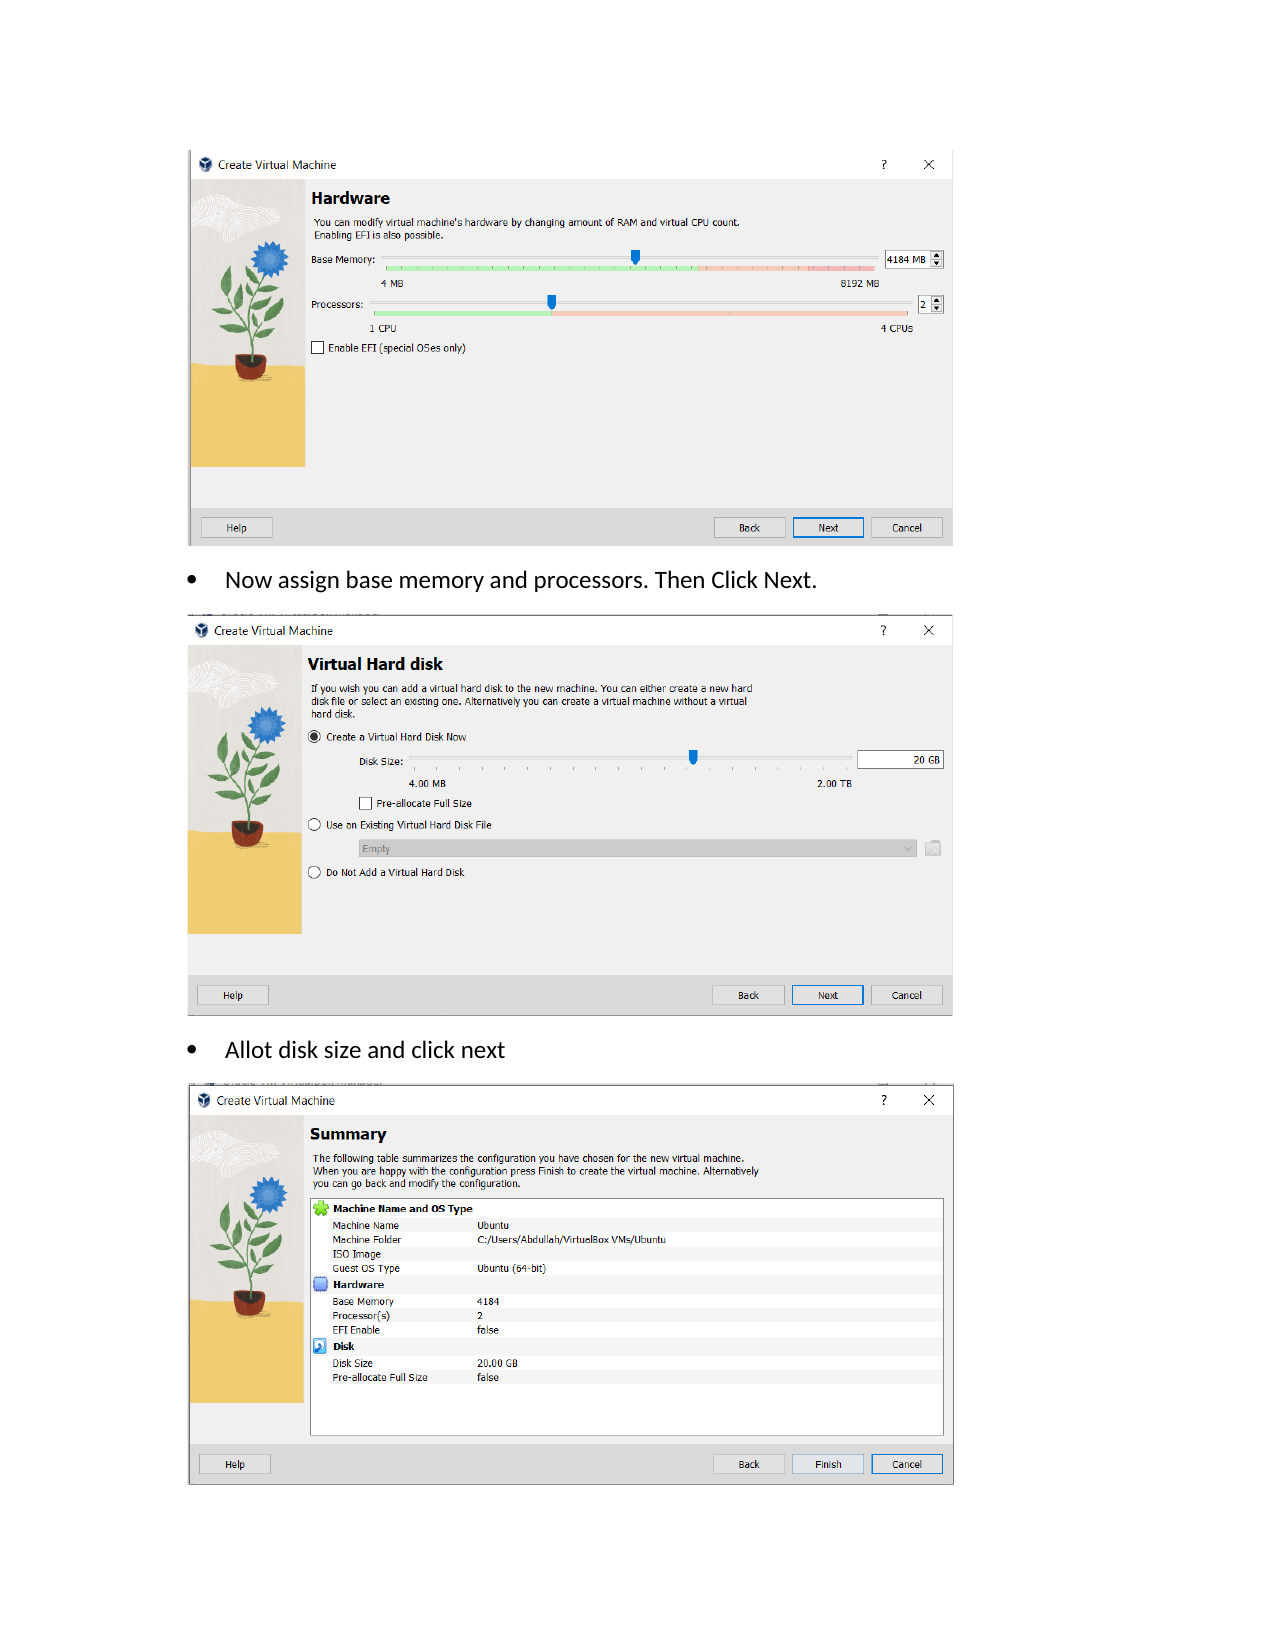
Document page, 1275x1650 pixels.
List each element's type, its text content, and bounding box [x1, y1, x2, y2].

picture [187, 614, 953, 1016]
list Allot disk size and click next [187, 1034, 1125, 1065]
picture [187, 1083, 954, 1485]
list Now assign base memory and processors. Then Click Next. [187, 565, 1125, 595]
picture [187, 150, 953, 546]
